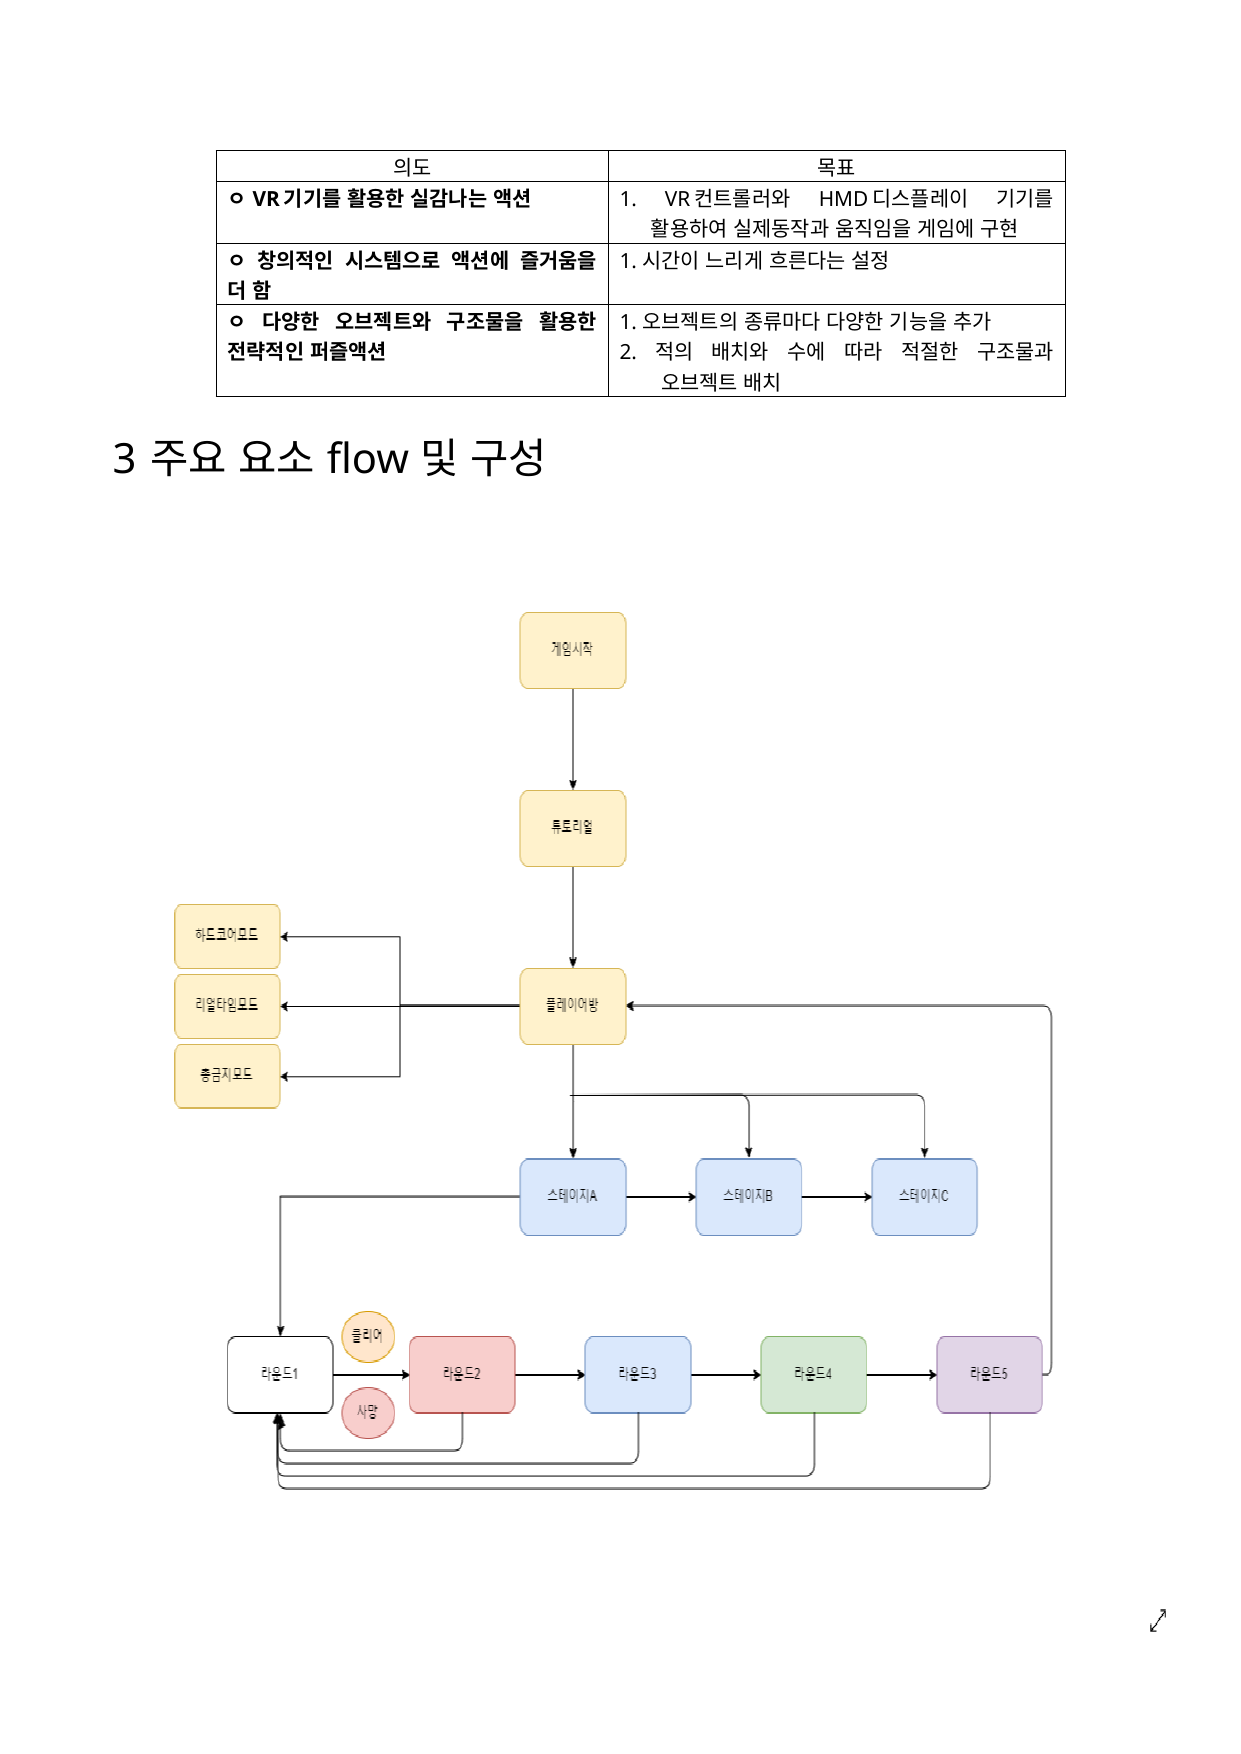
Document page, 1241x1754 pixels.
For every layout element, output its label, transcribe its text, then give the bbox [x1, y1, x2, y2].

list 주요 요소 flow 및 구성 [112, 426, 1128, 486]
picture [61, 592, 1179, 1648]
table_cell ㅇ VR기기를 활용한 실감나는 액션 [217, 182, 608, 243]
table_header 의도 [217, 151, 608, 181]
table_cell ㅇ 다양한 오브젝트와 구조물을 활용한 전략적인 퍼즐액션 [217, 305, 608, 396]
table_cell 1. 오브젝트의 종류마다 다양한 기능을 추가 2. 적의 배치와 수에 따라 적절한 구조물과 오브젝트 배치 [609, 305, 1065, 396]
table_cell ㅇ 창의적인 시스템으로 액션에 즐거움을 더 함 [217, 244, 608, 304]
table_header 목표 [609, 151, 1065, 181]
table_cell 1. VR컨트롤러와 HMD디스플레이 기기를 활용하여 실제동작과 움직임을 게임에 구현 [609, 182, 1065, 243]
table_cell 1. 시간이 느리게 흐른다는 설정 [609, 244, 1065, 304]
